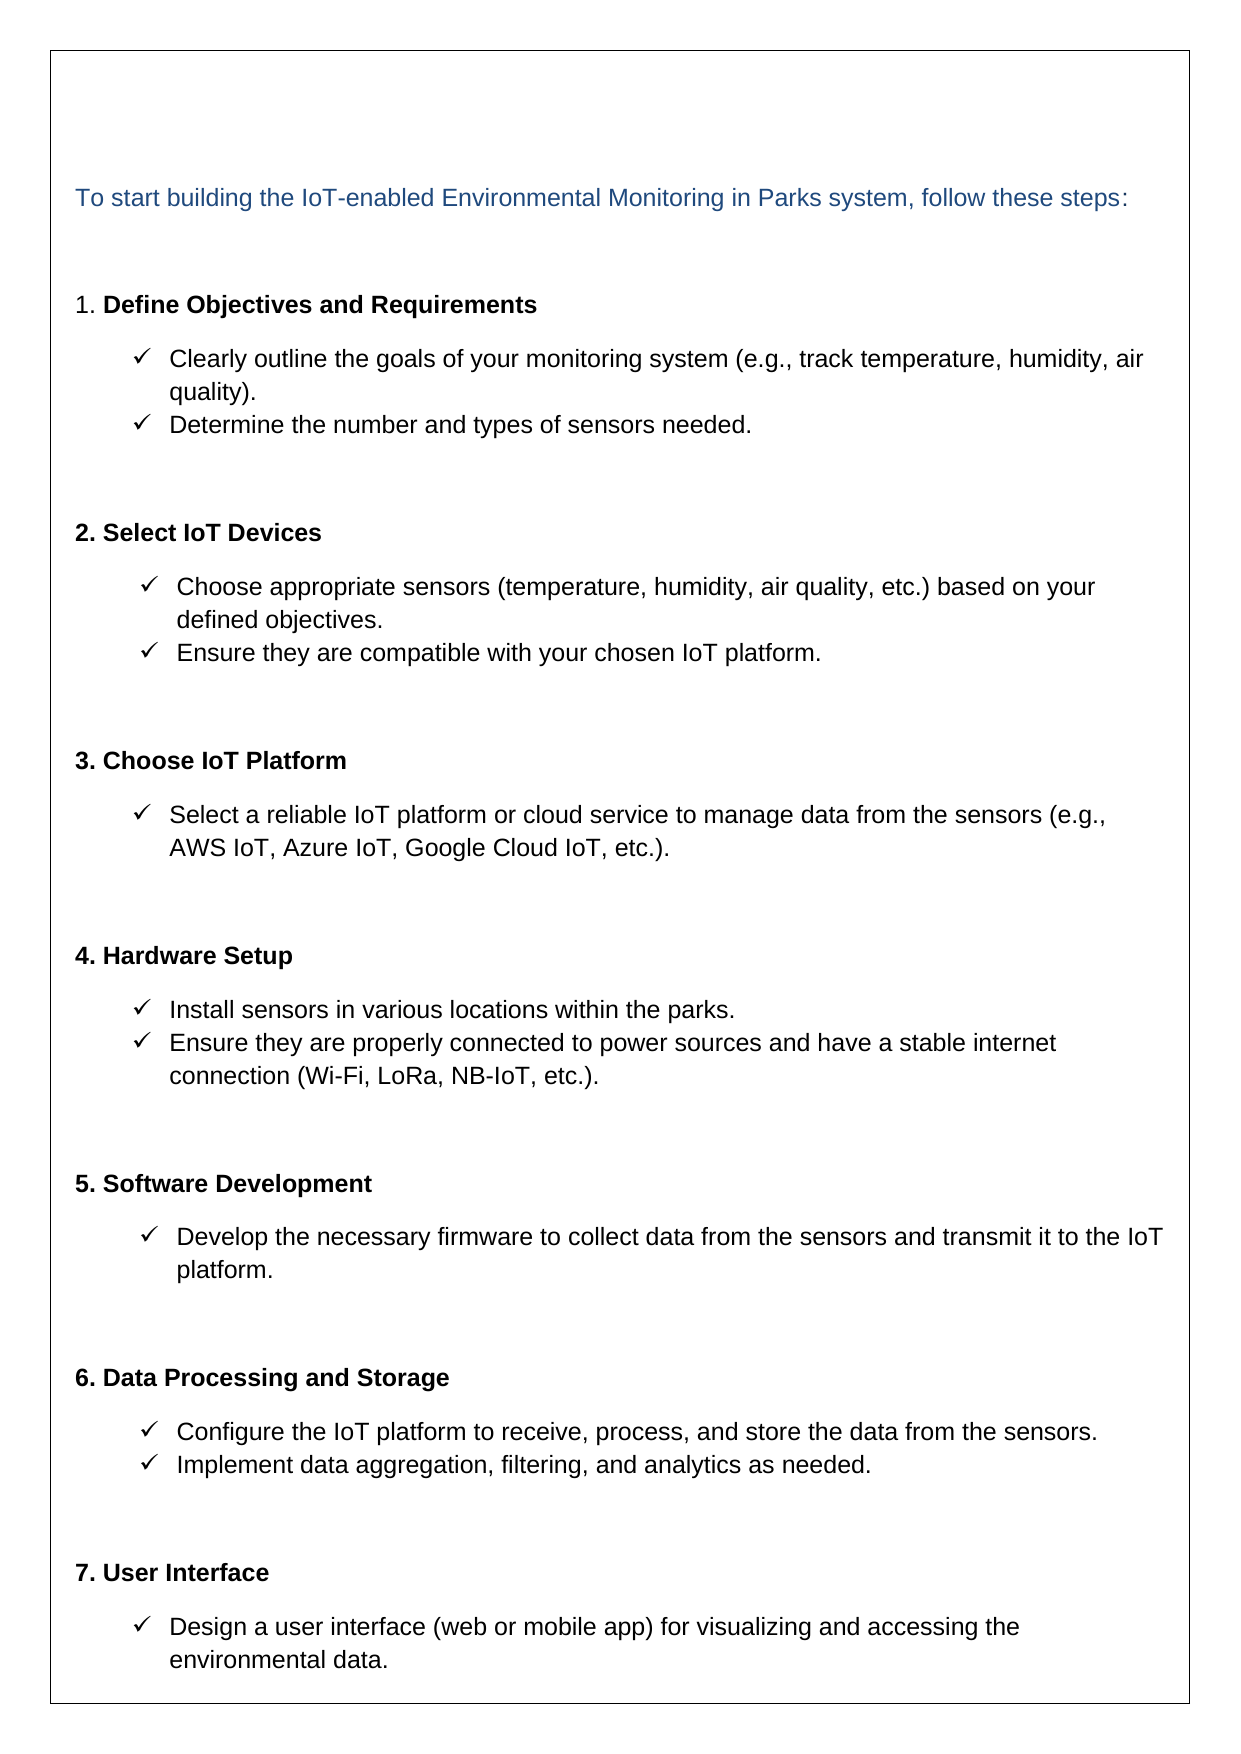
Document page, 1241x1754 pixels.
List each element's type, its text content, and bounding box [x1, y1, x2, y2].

text 1. Define Objectives and Requirements [75, 290, 1165, 319]
text 6. Data Processing and Storage [75, 1363, 1165, 1392]
list Select a reliable IoT platform or cloud service to manage data from the sensors (e.g., AWS IoT, Azure IoT, Google Cloud IoT, etc.). [132, 800, 1165, 862]
text 4. Hardware Setup [75, 941, 1165, 969]
list Implement data aggregation, filtering, and analytics as needed. [139, 1450, 1165, 1479]
list Ensure they are properly connected to power sources and have a stable internet connection (Wi-Fi, LoRa, NB-IoT, etc.). [132, 1028, 1165, 1089]
list Choose appropriate sensors (temperature, humidity, air quality, etc.) based on your defined objectives. [139, 572, 1165, 634]
list Install sensors in various locations within the parks. [132, 994, 1165, 1023]
text 3. Choose IoT Platform [75, 746, 1165, 775]
list Develop the necessary firmware to collect data from the sensors and transmit it to the IoT platform. [139, 1222, 1165, 1284]
list Design a user interface (web or mobile app) for visualizing and accessing the environmental data. [132, 1612, 1165, 1674]
list Determine the number and types of sensors needed. [132, 410, 1165, 439]
text To start building the IoT-enabled Environmental Monitoring in Parks system, follow these steps: [75, 183, 1165, 211]
text 7. User Interface [75, 1558, 1165, 1587]
list Configure the IoT platform to receive, process, and store the data from the sensors. [139, 1417, 1165, 1446]
list Ensure they are compatible with your chosen IoT platform. [139, 638, 1165, 667]
text 2. Select IoT Devices [75, 518, 1165, 547]
list Clearly outline the goals of your monitoring system (e.g., track temperature, humidity, air quality). [132, 344, 1165, 406]
text 5. Software Development [75, 1168, 1165, 1197]
